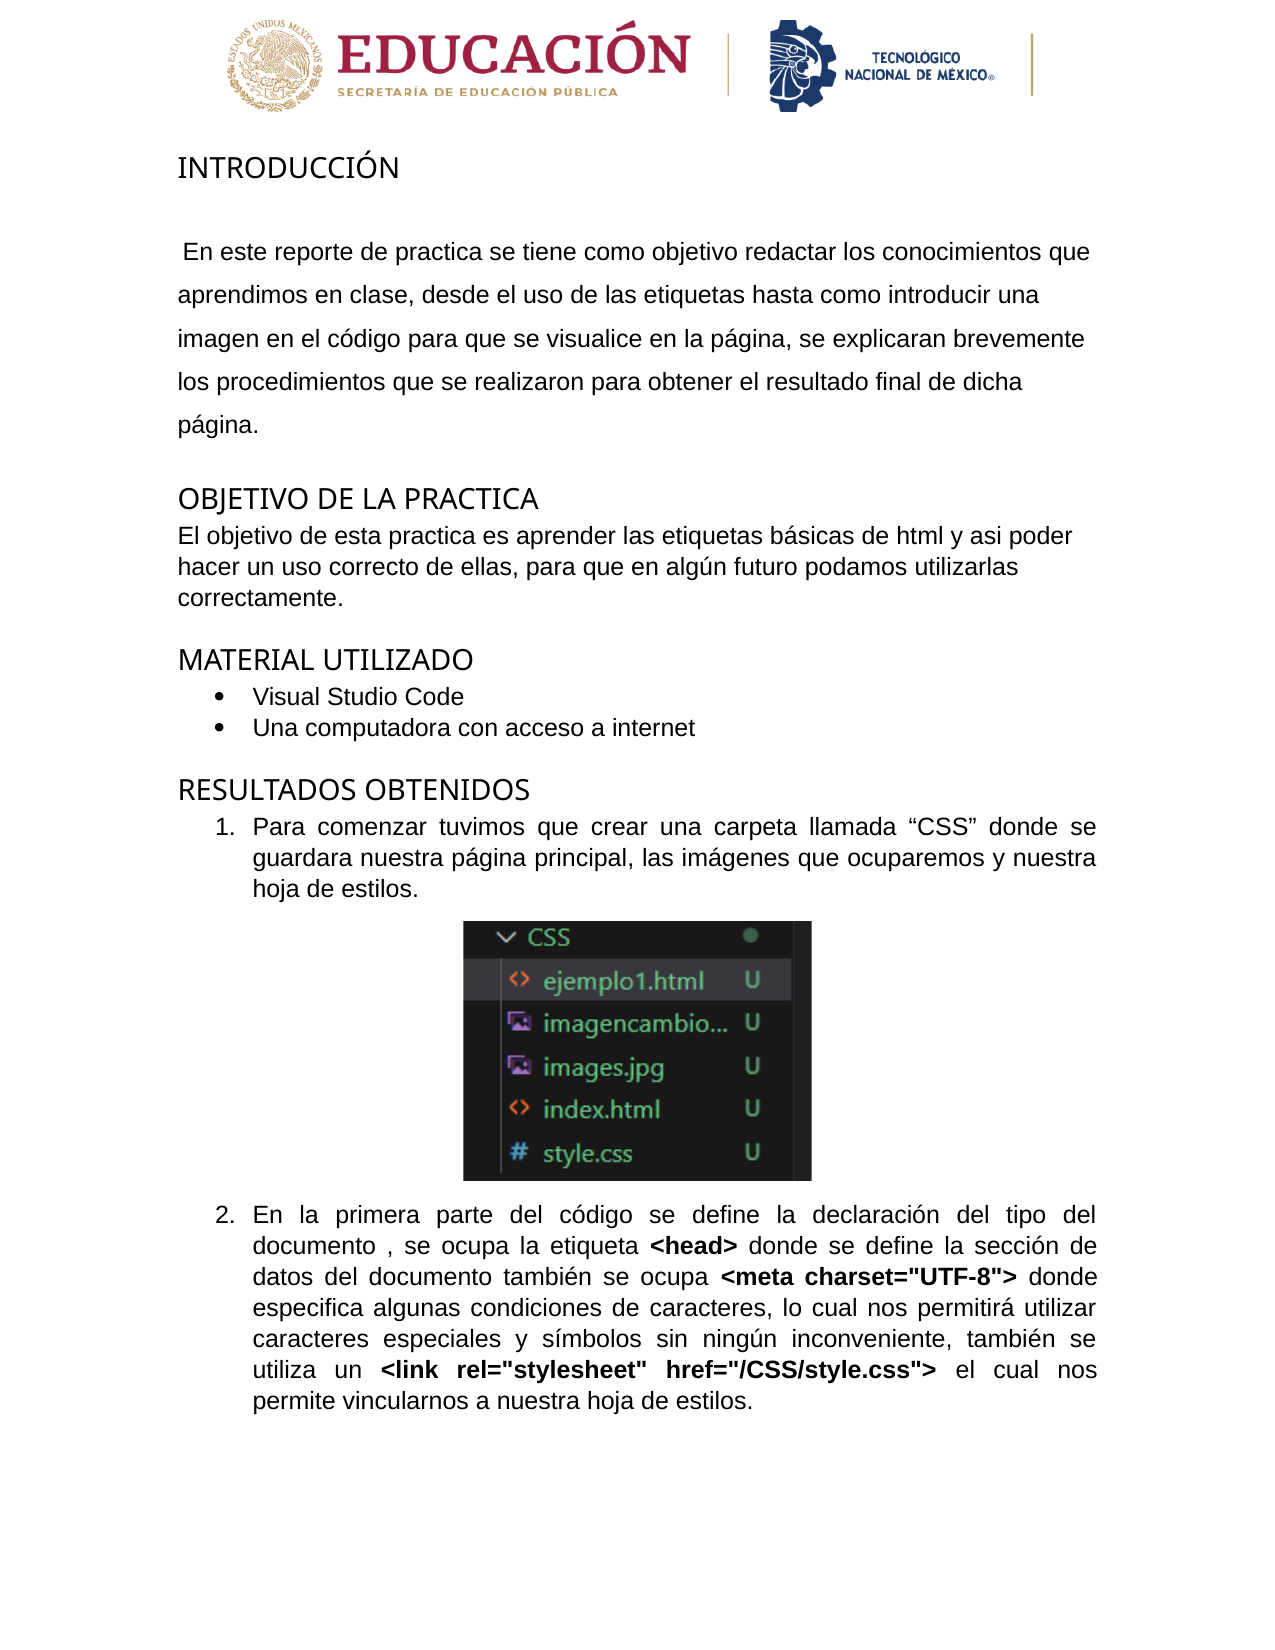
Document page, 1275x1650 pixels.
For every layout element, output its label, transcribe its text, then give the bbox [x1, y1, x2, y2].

subtitle INTRODUCCIÓN [177, 148, 1098, 187]
list En la primera parte del código se define la declaración del tipo del documento , se ocupa la etiqueta <head> donde se define la sección de datos del documento también se ocupa <meta charset="UTF-8"> donde especifica algunas condiciones de caracteres, lo cual nos permitirá utilizar caracteres especiales y símbolos sin ningún inconveniente, también se utiliza un <link rel="stylesheet" href="/CSS/style.css"> el cual nos permite vincularnos a nuestra hoja de estilos. [215, 1200, 1098, 1415]
subtitle RESULTADOS OBTENIDOS [177, 769, 1098, 809]
text En este reporte de practica se tiene como objetivo redactar los conocimientos que aprendimos en clase, desde el uso de las etiquetas hasta como introducir una imagen en el código para que se visualice en la página, se explicaran brevemente los procedimientos que se realizaron para obtener el resultado final de dicha página. [177, 237, 1098, 438]
picture [463, 921, 812, 1181]
text El objetivo de esta practica es aprender las etiquetas básicas de html y asi poder hacer un uso correcto de ellas, para que en algún futuro podamos utilizarlas correctamente. [177, 521, 1098, 612]
list Visual Studio Code [215, 682, 1098, 711]
subtitle OBJETIVO DE LA PRACTICA [177, 478, 1098, 518]
list Una computadora con acceso a internet [215, 713, 1098, 742]
subtitle MATERIAL UTILIZADO [177, 639, 1098, 678]
list Para comenzar tuvimos que crear una carpeta llamada “CSS” donde se guardara nuestra página principal, las imágenes que ocuparemos y nuestra hoja de estilos. [215, 812, 1098, 903]
picture [217, 20, 1052, 112]
